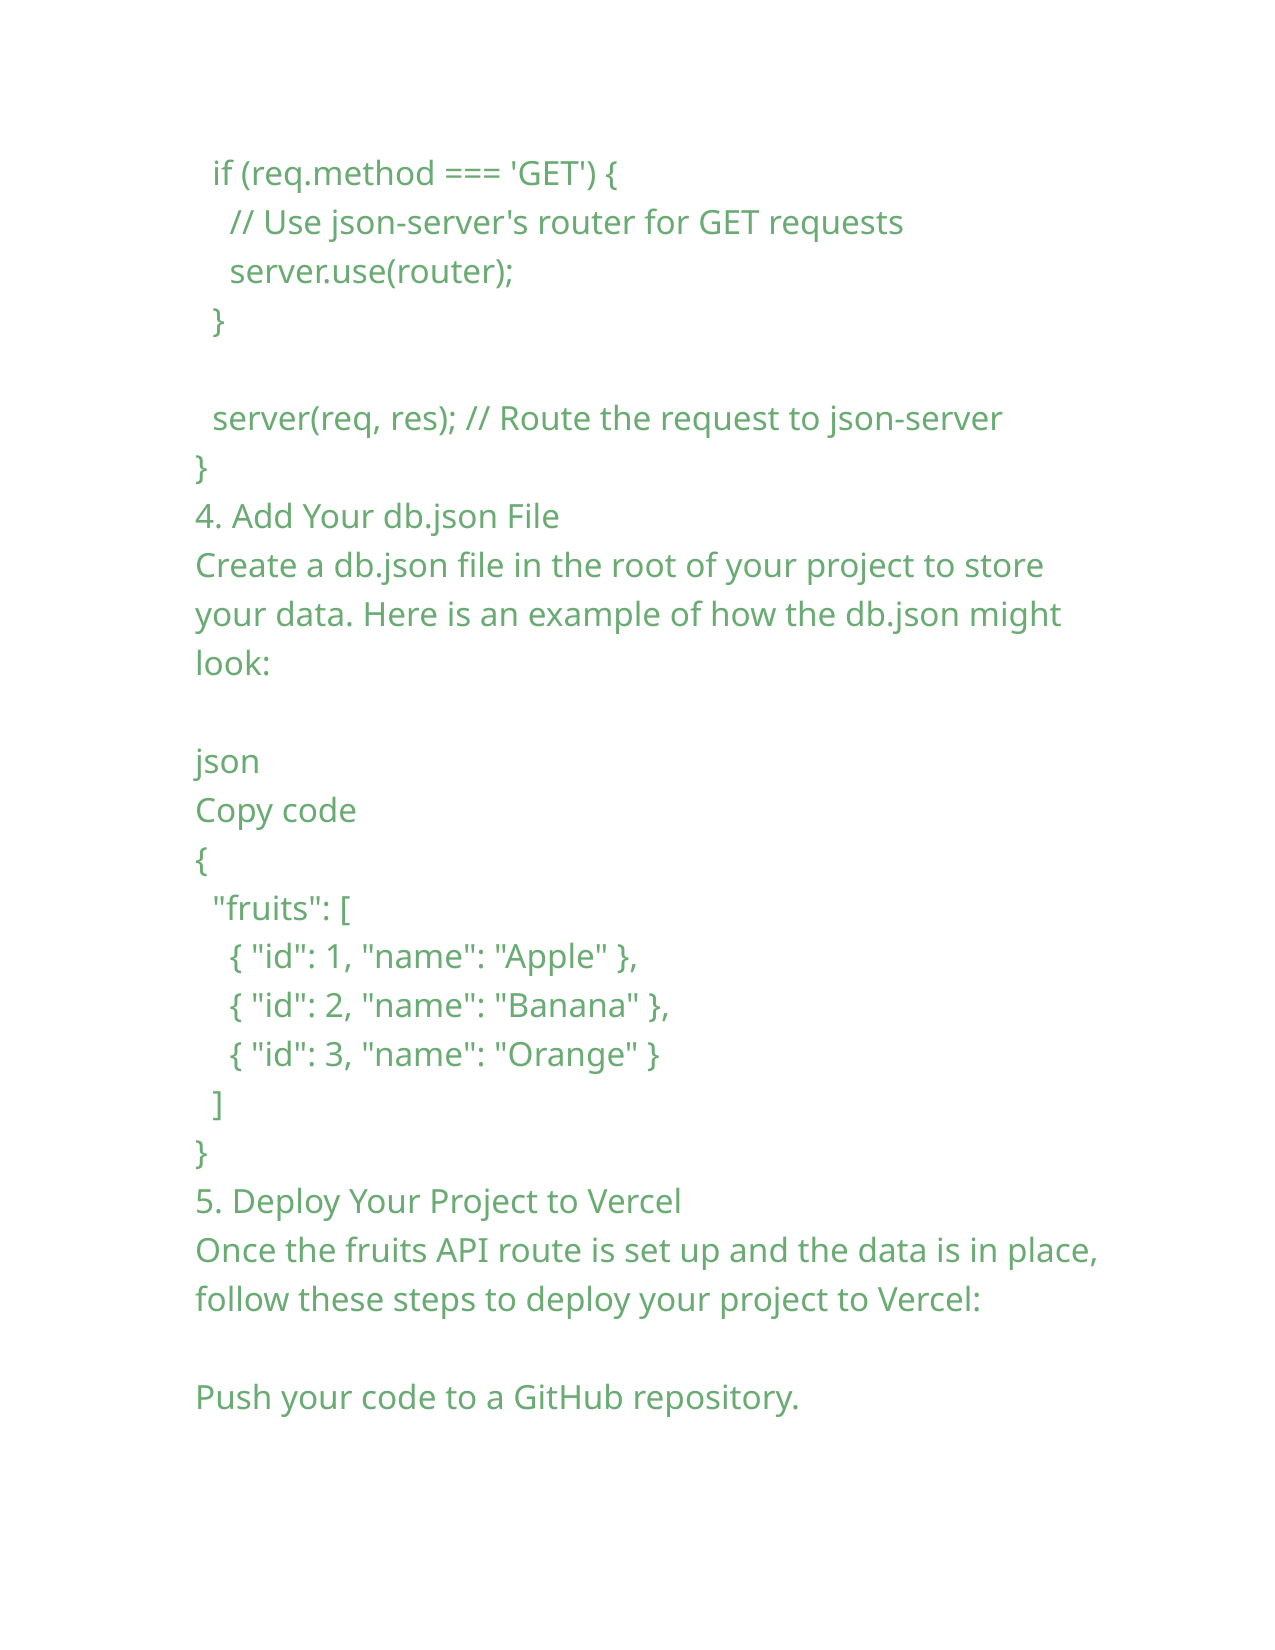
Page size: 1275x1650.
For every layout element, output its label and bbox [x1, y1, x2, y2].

subtitle [150, 150, 1125, 1468]
